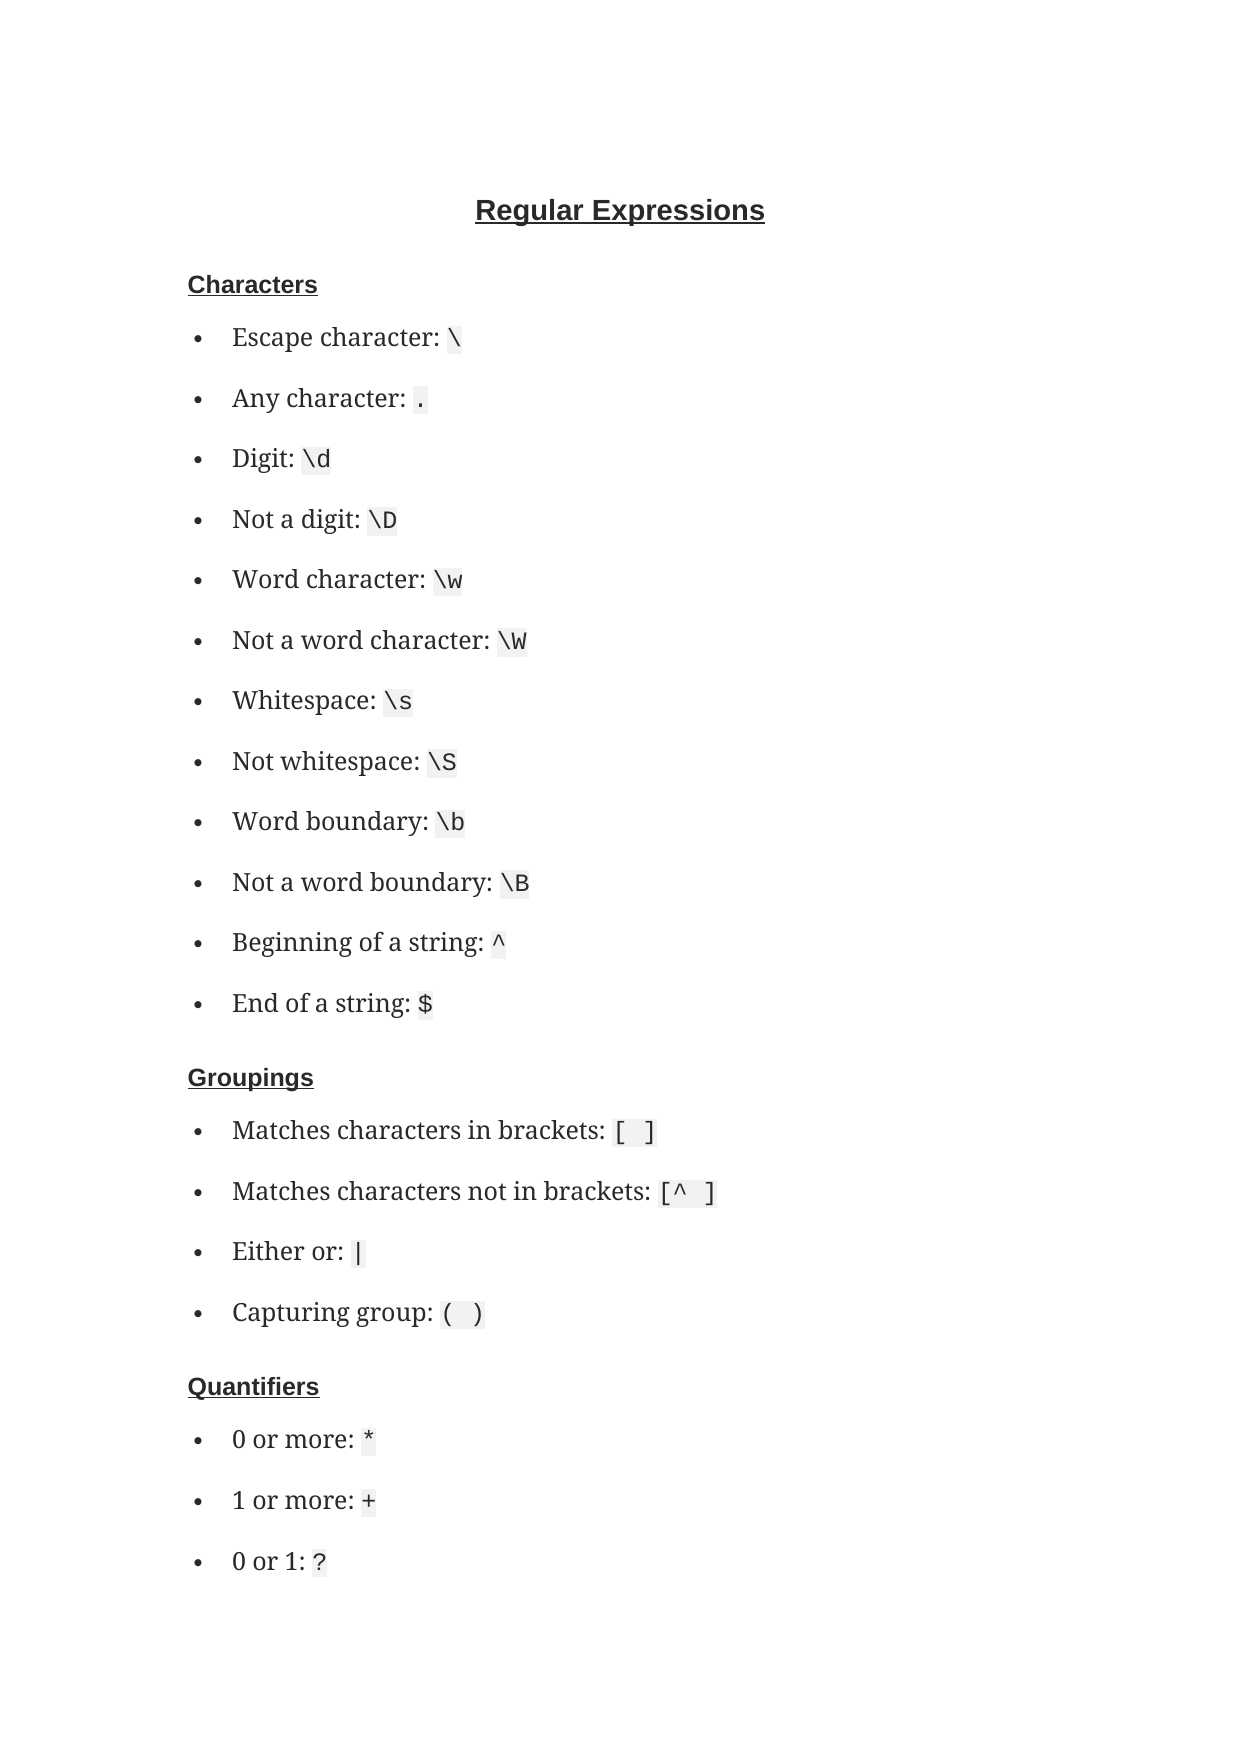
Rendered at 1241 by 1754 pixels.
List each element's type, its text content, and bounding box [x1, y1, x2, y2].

list 0 or 1: ? [194, 1543, 1053, 1577]
list Matches characters not in brackets: [^ ] [194, 1173, 1053, 1208]
text Regular Expressions [187, 193, 1053, 227]
text Quantifiers [187, 1372, 1053, 1401]
list Not a digit: \D [194, 501, 1053, 536]
list Matches characters in brackets: [ ] [194, 1113, 1053, 1147]
list End of a string: $ [194, 986, 1053, 1020]
list Not a word boundary: \B [194, 864, 1053, 899]
list 1 or more: + [194, 1483, 1053, 1517]
list Whitespace: \s [194, 683, 1053, 717]
list Digit: \d [194, 441, 1053, 475]
list Capturing group: ( ) [194, 1294, 1053, 1329]
list Not whitespace: \S [194, 743, 1053, 778]
list Either or: | [194, 1234, 1053, 1268]
text Characters [187, 269, 1053, 298]
list 0 or more: * [194, 1422, 1053, 1456]
list Escape character: \ [194, 320, 1053, 354]
list Word boundary: \b [194, 804, 1053, 838]
list Not a word character: \W [194, 622, 1053, 657]
text Groupings [187, 1063, 1053, 1092]
list Word character: \w [194, 562, 1053, 596]
list Any character: . [194, 380, 1053, 414]
list Beginning of a string: ^ [194, 925, 1053, 959]
